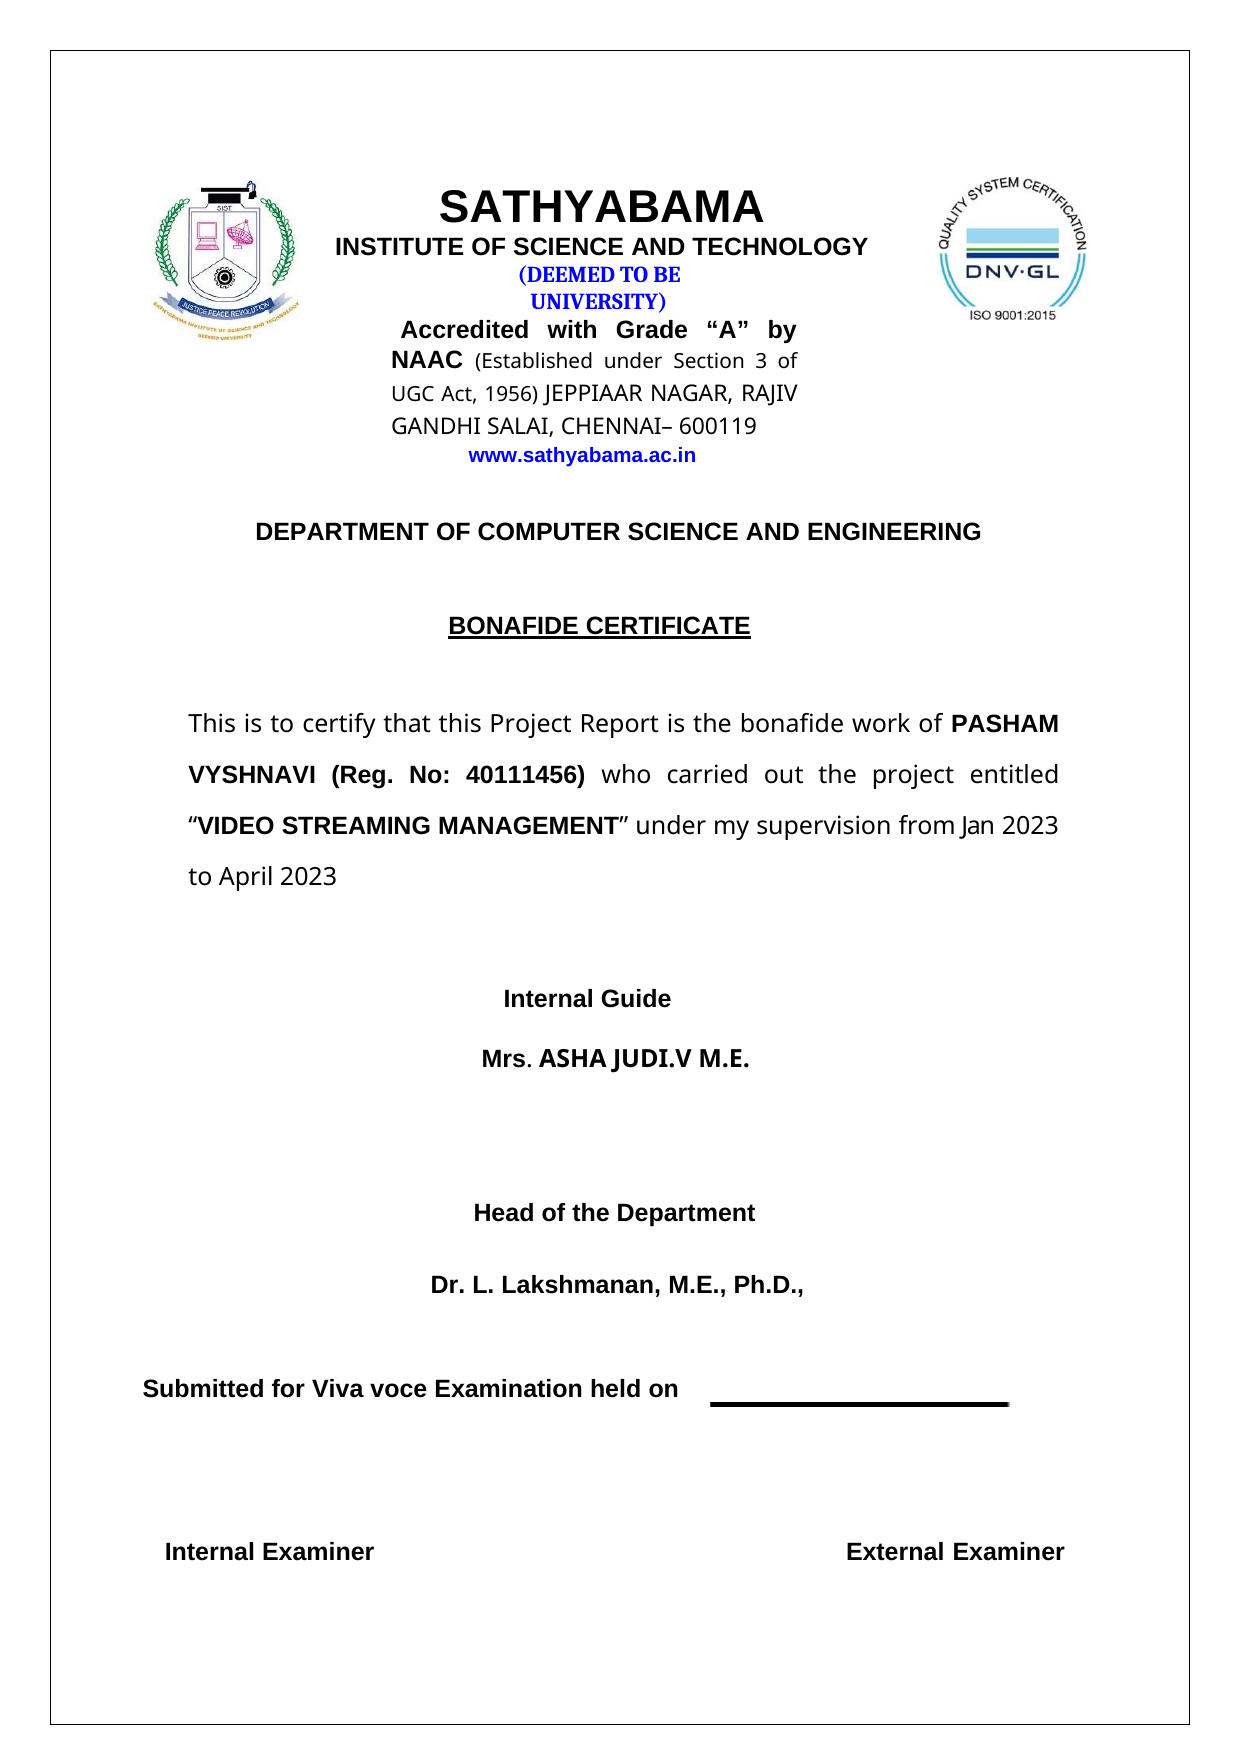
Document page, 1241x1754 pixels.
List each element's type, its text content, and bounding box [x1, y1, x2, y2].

subtitle INSTITUTE OF SCIENCE AND TECHNOLOGY [301, 232, 938, 261]
picture [710, 1402, 1010, 1407]
text Dr. L. Lakshmanan, M.E., Ph.D., [199, 1270, 1036, 1299]
text Internal Examiner External Examiner [106, 1537, 1123, 1566]
text Accredited with Grade “A” by NAAC (Established under Section 3 of UGC Act, 1956) JEPPIAAR NAGAR, RAJIV GANDHI SALAI, CHENNAI– 600119 [391, 315, 797, 441]
text Mrs. ASHA JUDI.V M.E. [199, 1041, 1032, 1075]
subtitle Submitted for Viva voce Examination held on [106, 1374, 679, 1403]
title SATHYABAMA [184, 179, 938, 232]
picture [938, 177, 1087, 320]
picture [151, 180, 301, 342]
text BONAFIDE CERTIFICATE [179, 611, 1019, 640]
text (DEEMED TO BE UNIVERSITY) [458, 261, 739, 315]
subtitle DEPARTMENT OF COMPUTER SCIENCE AND ENGINEERING [199, 517, 1038, 546]
text This is to certify that this Project Report is the bonafide work of PASHAM VYSHNAVI (Reg. No: 40111456) who carried out the project entitled “VIDEO STREAMING MANAGEMENT” under my supervision from Jan 2023 to April 2023 [188, 706, 1059, 893]
text www.sathyabama.ac.in [145, 443, 1019, 467]
subtitle Internal Guide [106, 984, 671, 1012]
subtitle Head of the Department [199, 1198, 1030, 1227]
